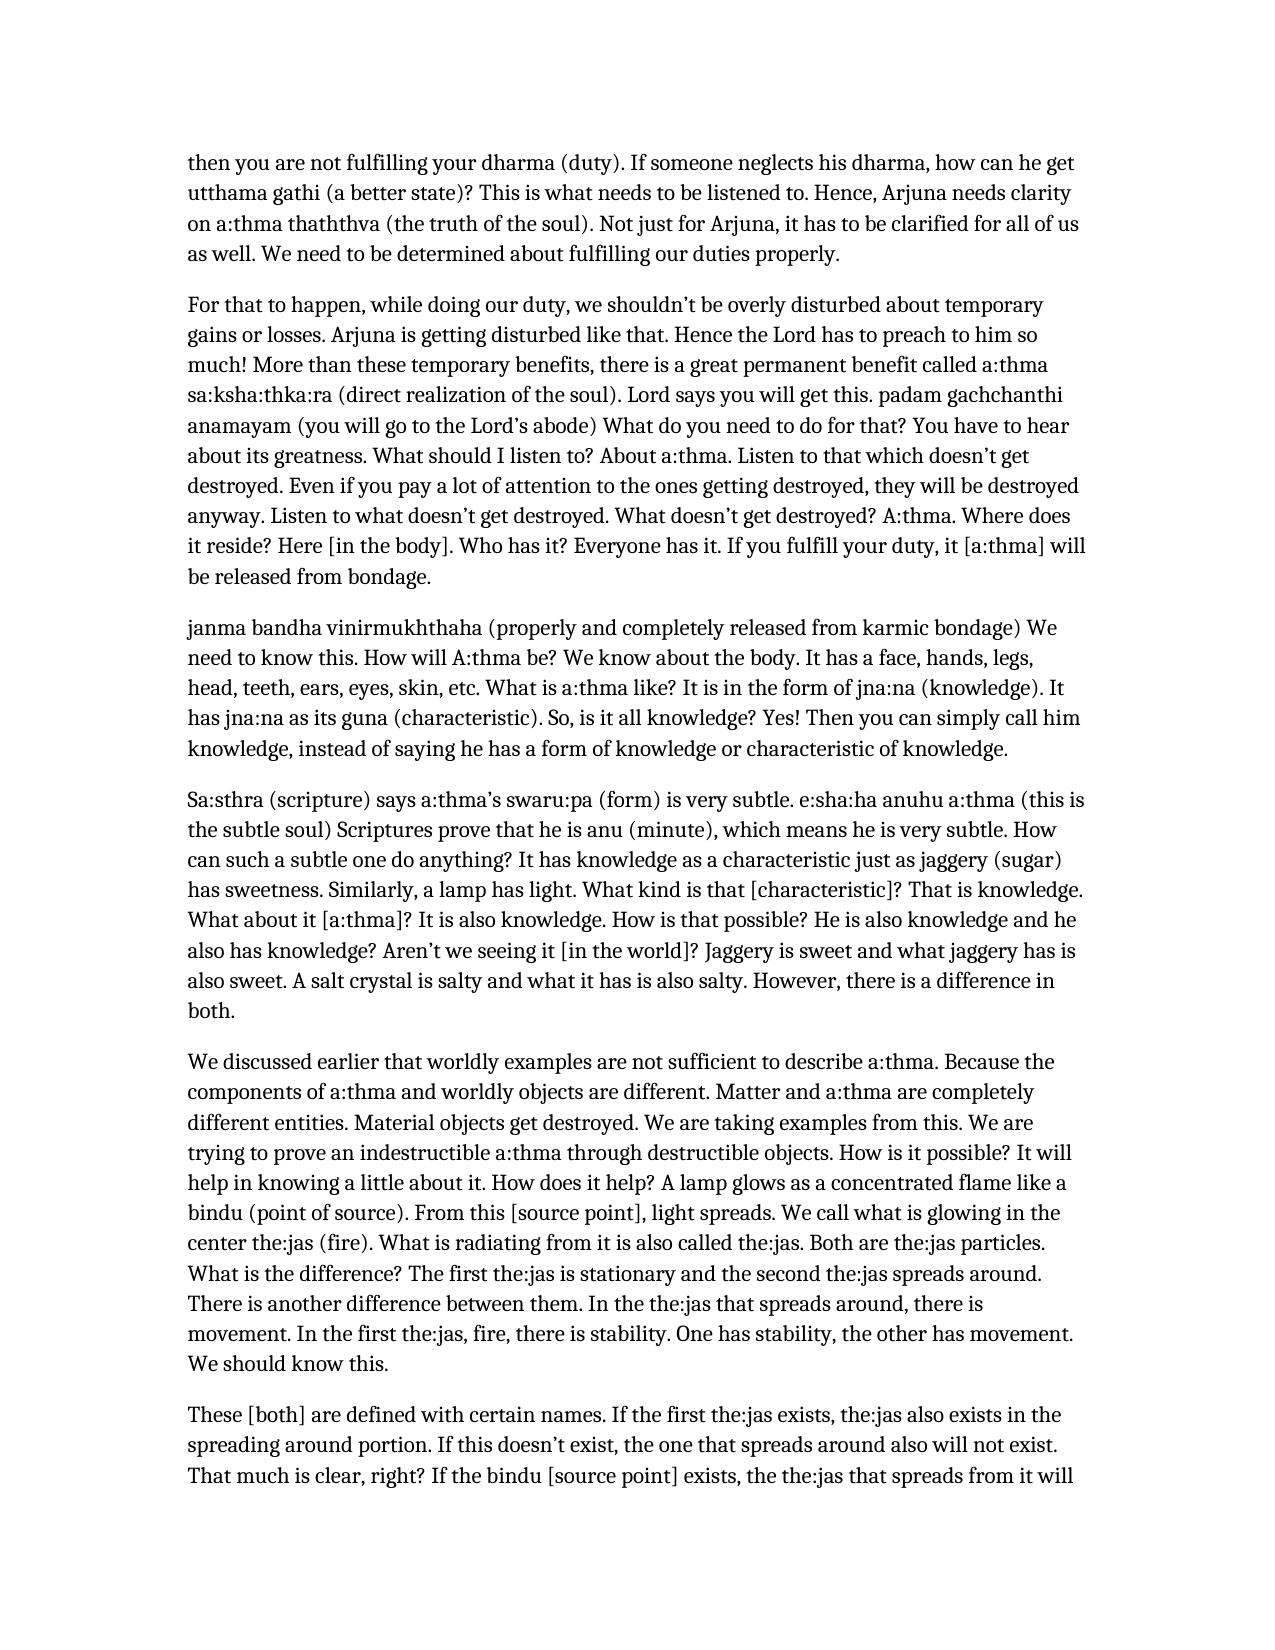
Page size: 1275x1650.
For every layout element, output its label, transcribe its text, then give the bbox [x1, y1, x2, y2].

text janma bandha vinirmukhthaha (properly and completely released from karmic bondage) We need to know this. How will A:thma be? We know about the body. It has a face, hands, legs, head, teeth, ears, eyes, skin, etc. What is a:thma like? It is in the form of jna:na (knowledge). It has jna:na as its guna (characteristic). So, is it all knowledge? Yes! Then you can simply call him knowledge, instead of saying he has a form of knowledge or characteristic of knowledge. [187, 614, 1087, 762]
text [187, 1402, 1087, 1489]
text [187, 150, 1087, 267]
text We discussed earlier that worldly examples are not sufficient to describe a:thma. Because the components of a:thma and worldly objects are different. Matter and a:thma are completely different entities. Material objects get destroyed. We are taking examples from this. We are trying to prove an indestructible a:thma through destructible objects. How is it possible? It will help in knowing a little about it. How does it help? A lamp glows as a concentrated flame like a bindu (point of source). From this [source point], light spreads. We call what is glowing in the center the:jas (fire). What is radiating from it is also called the:jas. Both are the:jas particles. What is the difference? The first the:jas is stationary and the second the:jas spreads around. There is another difference between them. In the the:jas that spreads around, there is movement. In the first the:jas, fire, there is stability. One has stability, the other has movement. We should know this. [187, 1049, 1087, 1377]
text Sa:sthra (scripture) says a:thma’s swaru:pa (form) is very subtle. e:sha:ha anuhu a:thma (this is the subtle soul) Scriptures prove that he is anu (minute), which means he is very subtle. How can such a subtle one do anything? It has knowledge as a characteristic just as jaggery (sugar) has sweetness. Similarly, a lamp has light. What kind is that [characteristic]? That is knowledge. What about it [a:thma]? It is also knowledge. How is that possible? He is also knowledge and he also has knowledge? Aren’t we seeing it [in the world]? Jaggery is sweet and what jaggery has is also sweet. A salt crystal is salty and what it has is also salty. However, there is a difference in both. [187, 786, 1087, 1024]
text For that to happen, while doing our duty, we shouldn’t be overly disturbed about temporary gains or losses. Arjuna is getting disturbed like that. Hence the Lord has to preach to him so much! More than these temporary benefits, there is a great permanent benefit called a:thma sa:ksha:thka:ra (direct realization of the soul). Lord says you will get this. padam gachchanthi anamayam (you will go to the Lord’s abode) What do you need to do for that? You have to hear about its greatness. What should I listen to? About a:thma. Listen to that which doesn’t get destroyed. Even if you pay a lot of attention to the ones getting destroyed, they will be destroyed anyway. Listen to what doesn’t get destroyed. What doesn’t get destroyed? A:thma. Where does it reside? Here [in the body]. Who has it? Everyone has it. If you fulfill your duty, it [a:thma] will be released from bondage. [187, 292, 1087, 590]
